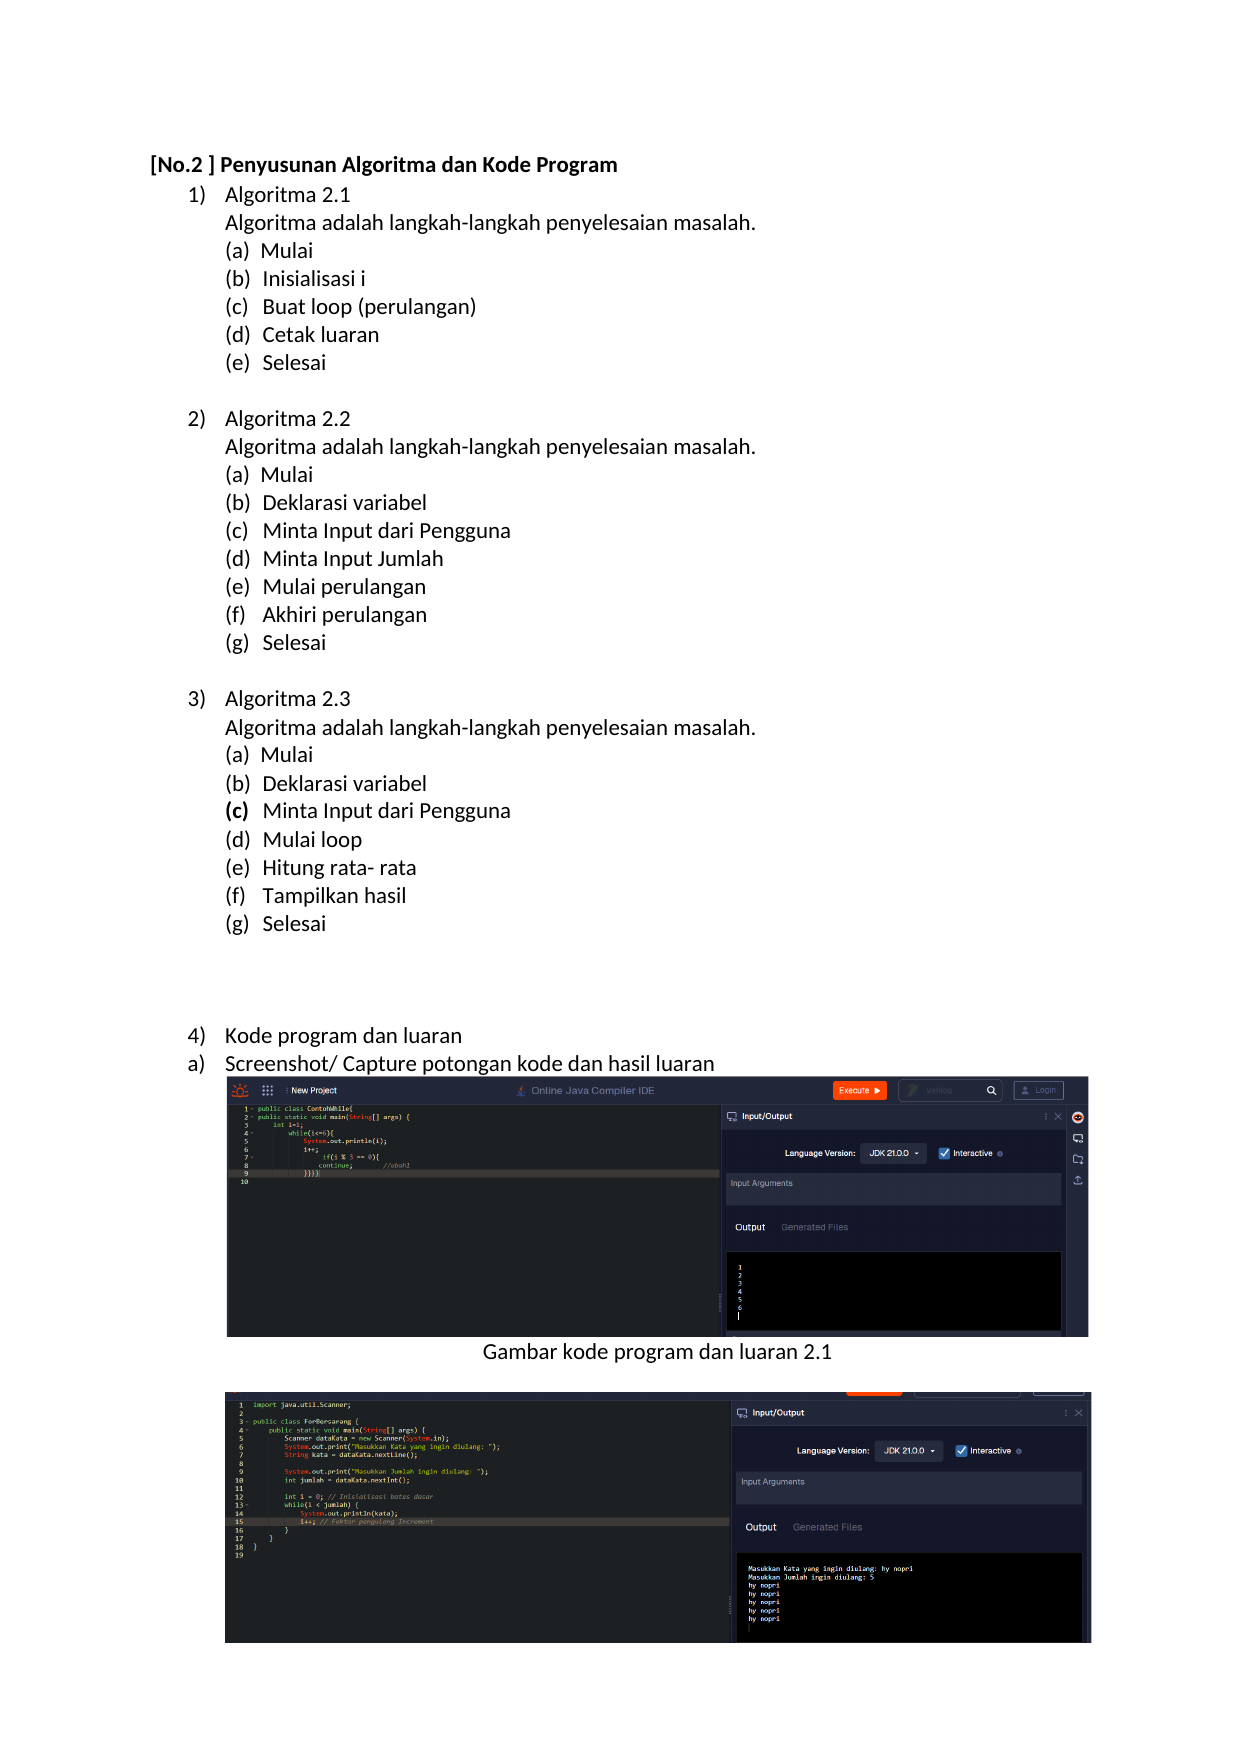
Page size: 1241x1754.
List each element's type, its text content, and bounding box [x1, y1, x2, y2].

list Akhiri perulangan [225, 601, 1090, 628]
list Hitung rata- rata [225, 853, 1090, 881]
list Mulai perulangan [225, 572, 1090, 601]
text Algoritma adalah langkah-langkah penyelesaian masalah. (a) Mulai [225, 208, 1090, 264]
list Selesai [225, 348, 1090, 376]
text Algoritma adalah langkah-langkah penyelesaian masalah. (a) Mulai [225, 432, 1090, 488]
text Algoritma adalah langkah-langkah penyelesaian masalah. (a) Mulai [225, 713, 1090, 769]
list Buat loop (perulangan) [225, 292, 1090, 320]
list Mulai loop [225, 825, 1090, 853]
list Minta Input dari Pengguna [225, 797, 1090, 825]
list Cetak luaran [225, 320, 1090, 348]
list Screenshot/ Capture potongan kode dan hasil luaran [187, 1049, 1090, 1077]
list Inisialisasi i [225, 264, 1090, 292]
list Gambar kode program dan luaran 2.1 [225, 1337, 1090, 1365]
list Minta Input dari Pengguna [225, 516, 1090, 544]
picture [226, 1076, 1089, 1337]
picture [225, 1392, 1092, 1643]
list Selesai [225, 909, 1090, 937]
text [No.2 ] Penyusunan Algoritma dan Kode Program [150, 150, 1090, 178]
list Algoritma 2.1 [187, 180, 1090, 208]
list Deklarasi variabel [225, 769, 1090, 797]
list Selesai [225, 628, 1090, 657]
list Minta Input Jumlah [225, 544, 1090, 572]
list Kode program dan luaran [187, 1021, 1090, 1049]
list Algoritma 2.3 [187, 684, 1090, 713]
list Deklarasi variabel [225, 488, 1090, 516]
list Tampilkan hasil [225, 881, 1090, 909]
list Algoritma 2.2 [187, 404, 1090, 432]
